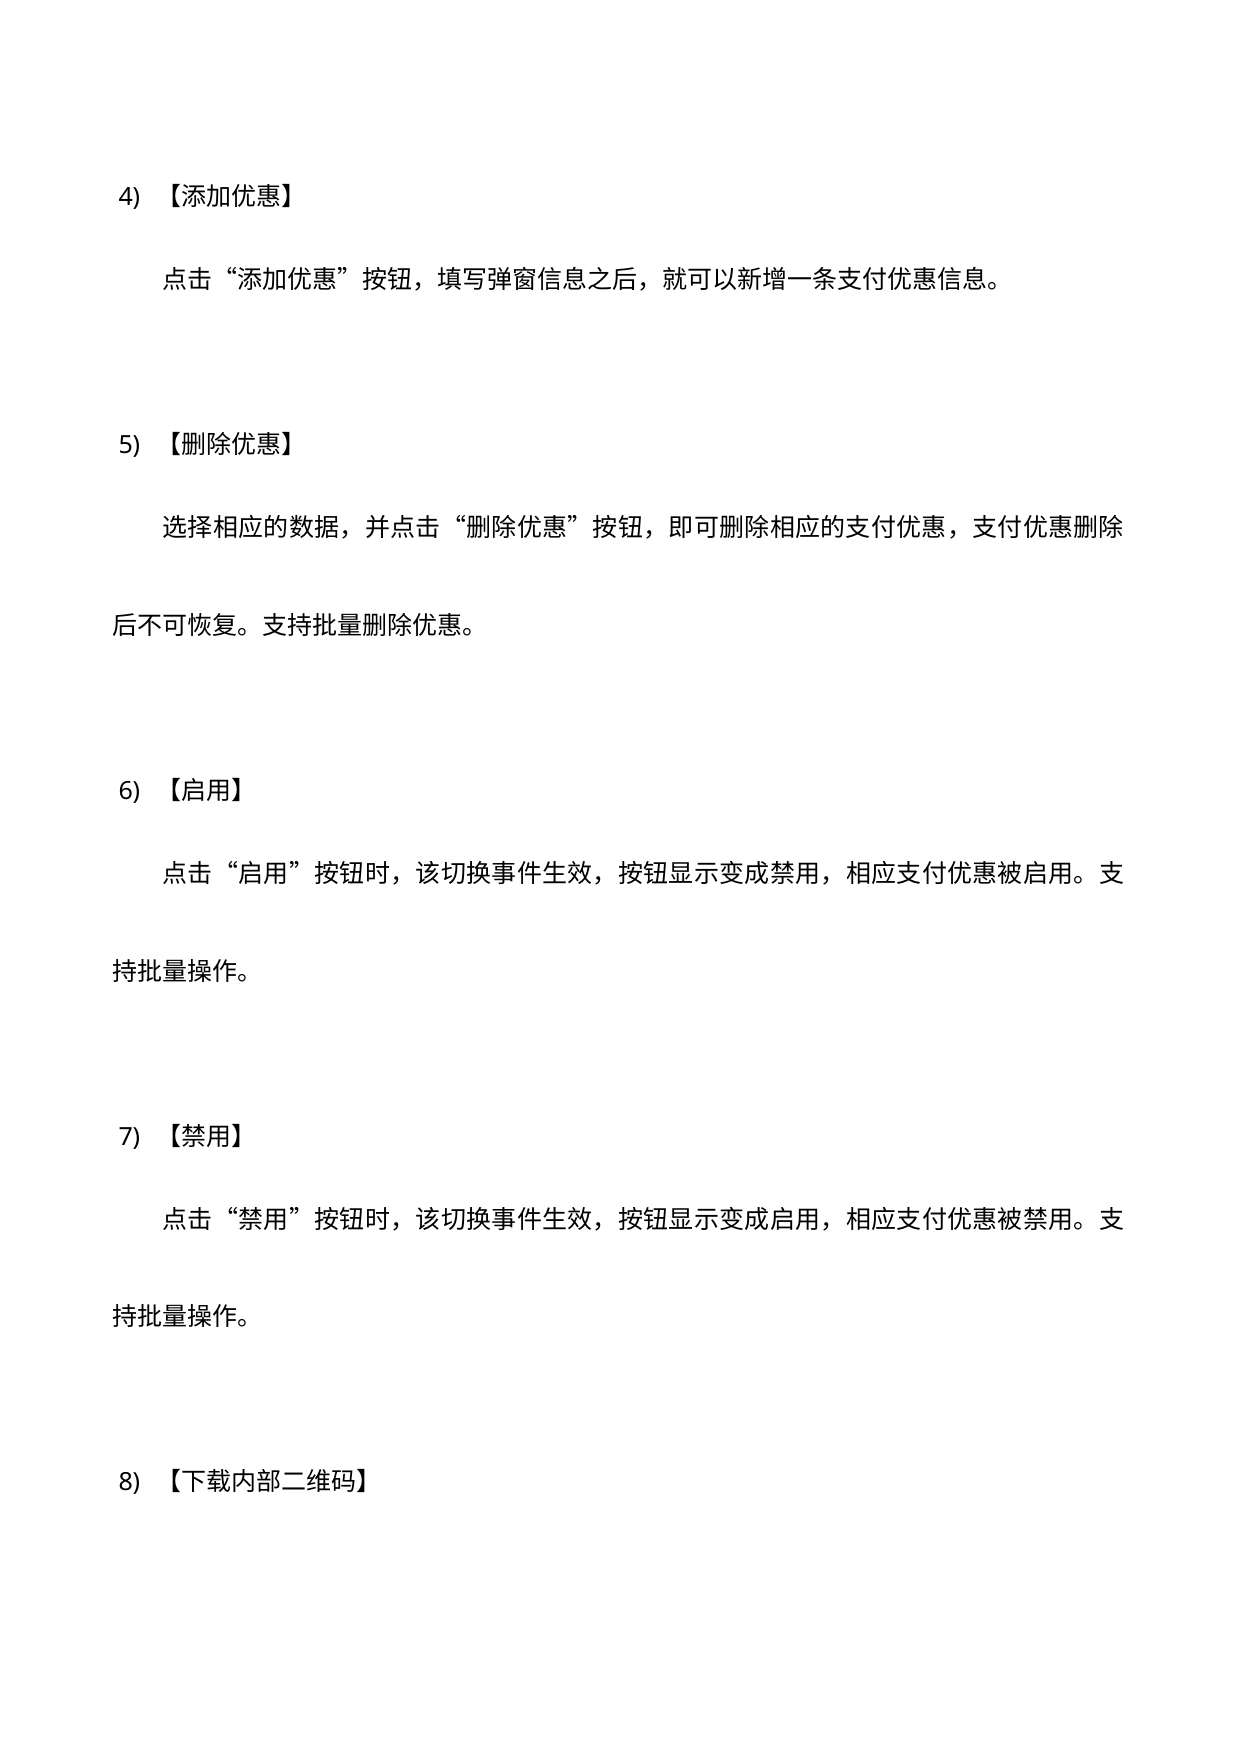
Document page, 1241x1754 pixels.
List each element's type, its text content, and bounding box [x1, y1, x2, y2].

list 【删除优惠】 [112, 410, 1128, 475]
list 【下载内部二维码】 [112, 1447, 1128, 1512]
list 选择相应的数据，并点击“删除优惠”按钮，即可删除相应的支付优惠，支付优惠删除后不可恢复。支持批量删除优惠。 [112, 493, 1128, 656]
list 点击“禁用”按钮时，该切换事件生效，按钮显示变成启用，相应支付优惠被禁用。支持批量操作。 [112, 1185, 1128, 1347]
list 点击“启用”按钮时，该切换事件生效，按钮显示变成禁用，相应支付优惠被启用。支持批量操作。 [112, 839, 1128, 1002]
list 点击“添加优惠”按钮，填写弹窗信息之后，就可以新增一条支付优惠信息。 [112, 245, 1128, 310]
list 【禁用】 [112, 1102, 1128, 1167]
list 【添加优惠】 [112, 162, 1128, 227]
list 【启用】 [112, 756, 1128, 821]
